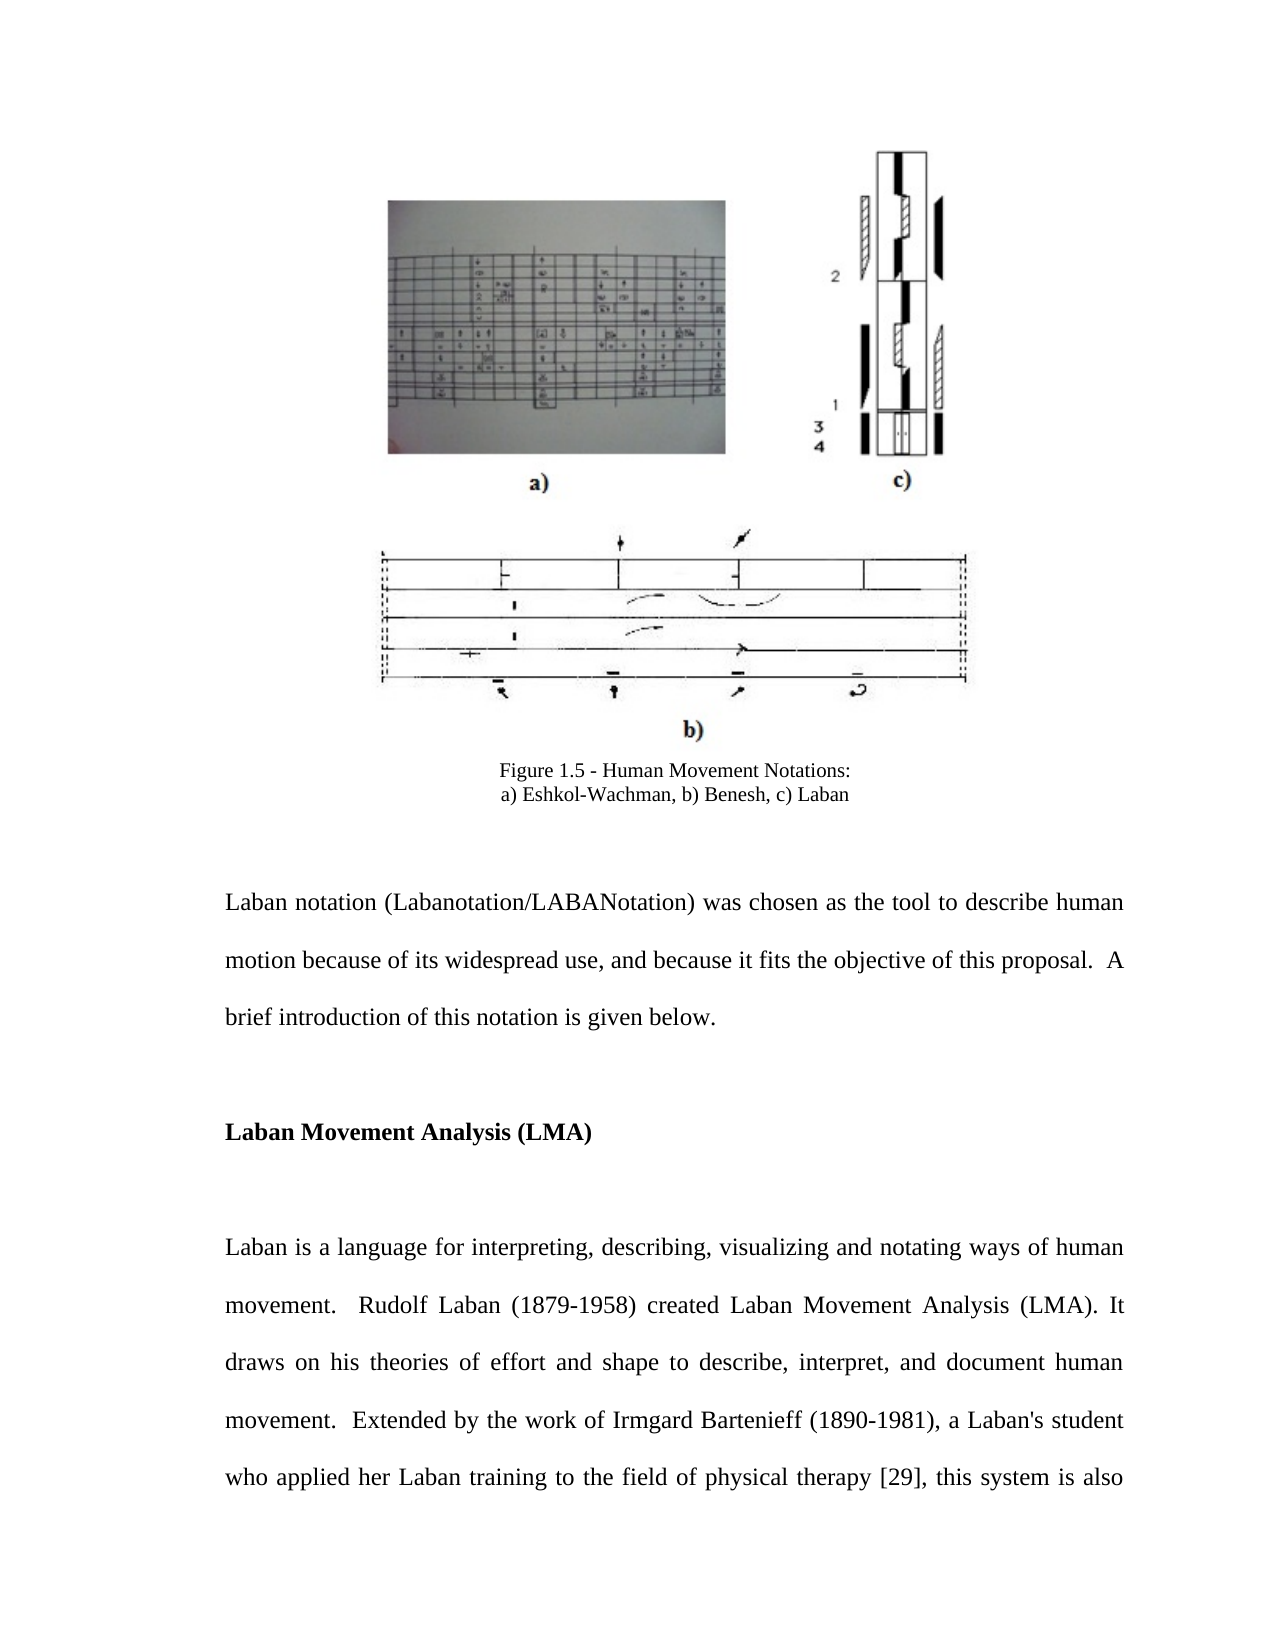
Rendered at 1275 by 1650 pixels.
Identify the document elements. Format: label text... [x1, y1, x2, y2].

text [225, 1232, 1125, 1491]
text Figure 1.5 - Human Movement Notations: [225, 758, 1125, 782]
text a) Eshkol-Wachman, b) Benesh, c) Laban [225, 782, 1125, 806]
text Laban notation (Labanotation/LABANotation) was chosen as the tool to describe human motion because of its widespread use, and because it fits the objective of this proposal. A brief introduction of this notation is given below. [225, 887, 1125, 1031]
picture [371, 150, 979, 758]
text Laban Movement Analysis (LMA) [225, 1117, 1125, 1146]
